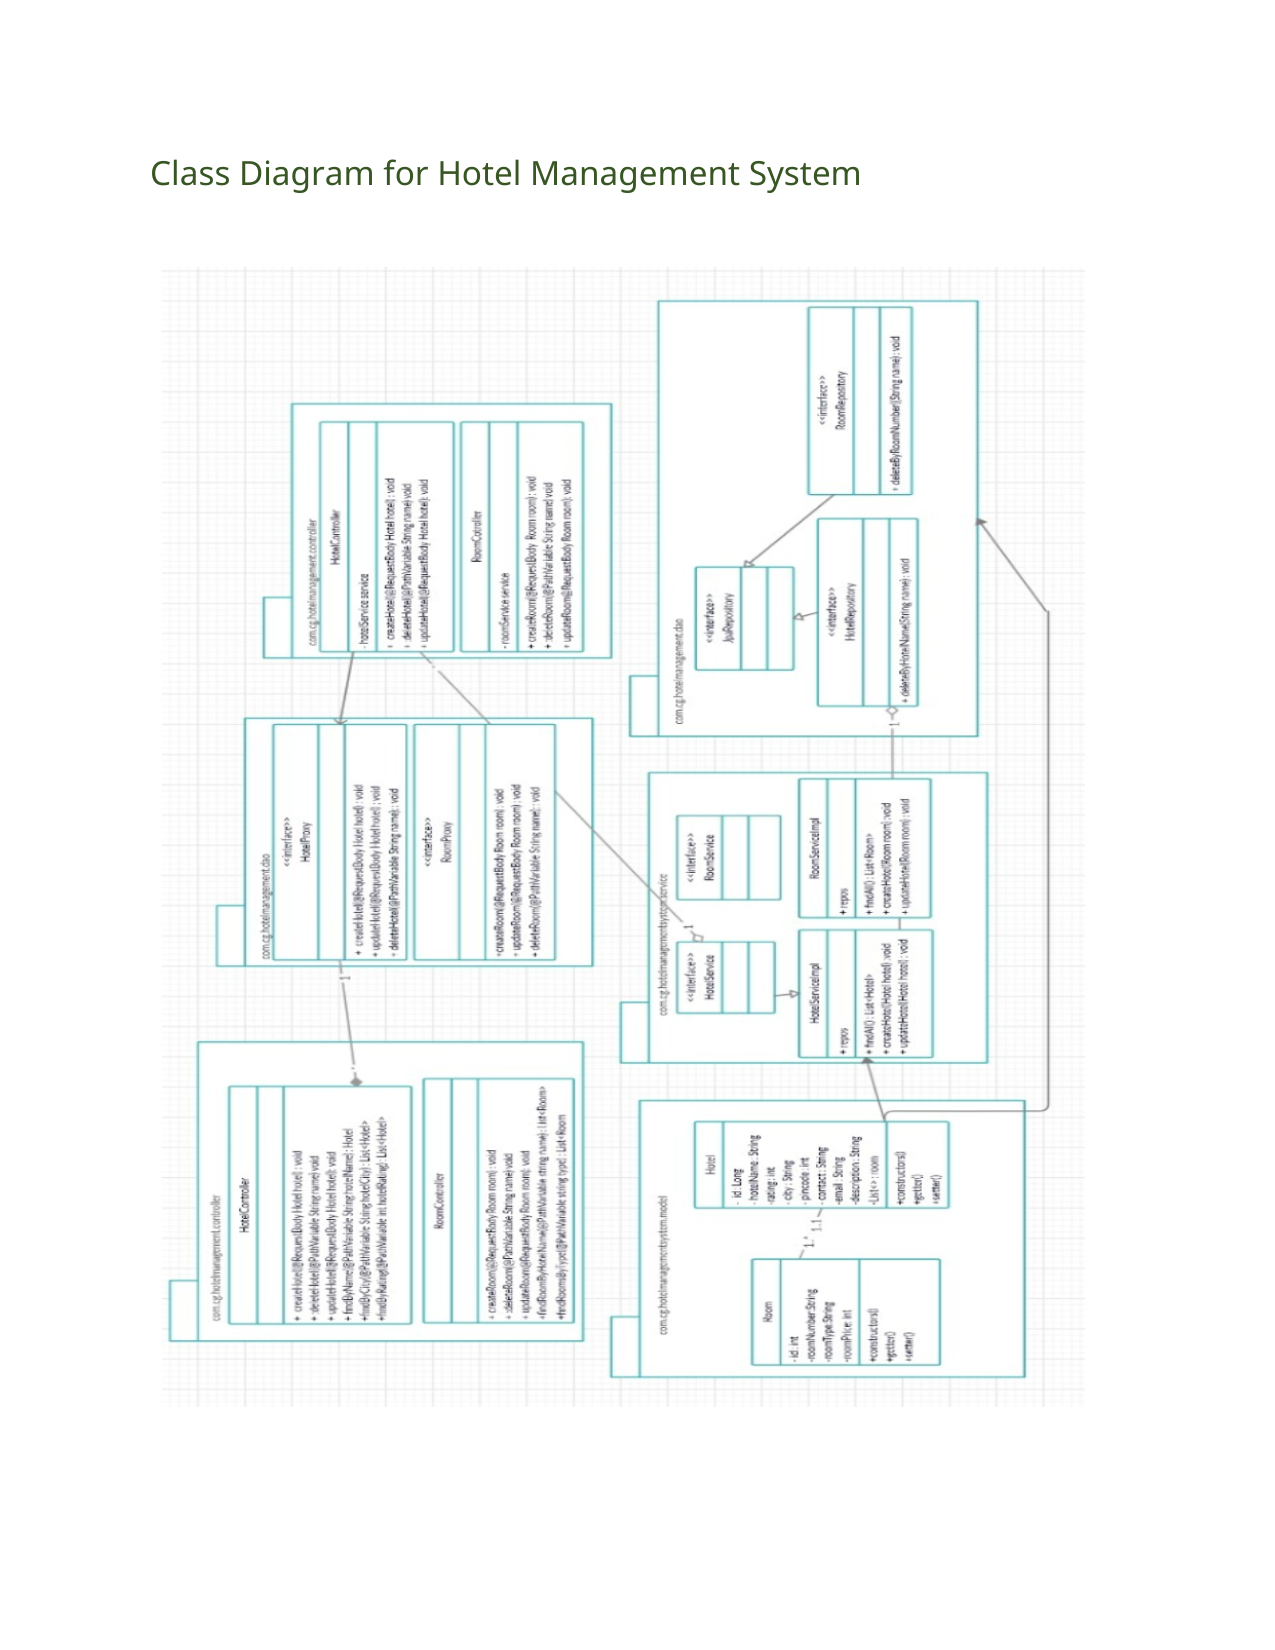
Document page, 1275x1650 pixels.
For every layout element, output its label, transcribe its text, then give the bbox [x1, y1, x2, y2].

text Class Diagram for Hotel Management System [150, 150, 1125, 195]
picture [162, 268, 1084, 1407]
